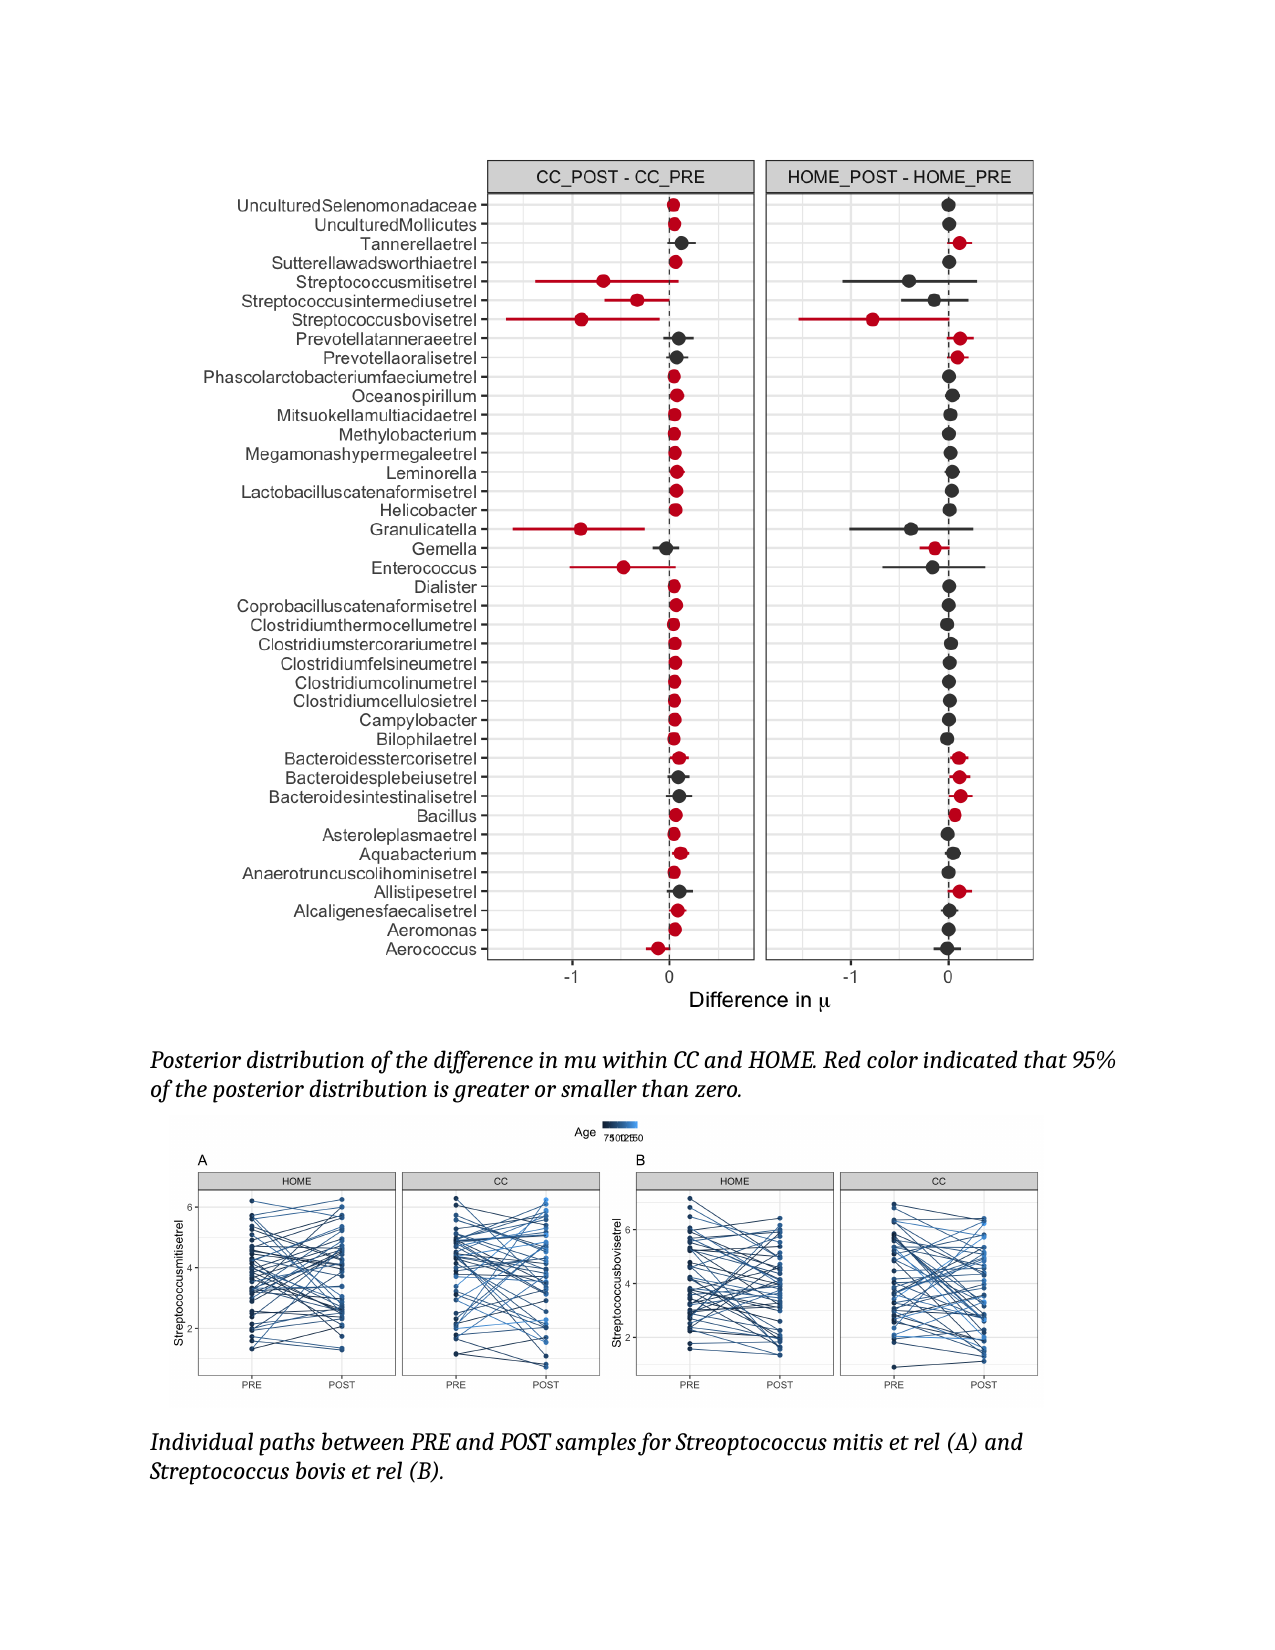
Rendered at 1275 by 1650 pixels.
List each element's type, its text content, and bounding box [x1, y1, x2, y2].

picture [168, 1115, 1044, 1408]
picture [168, 150, 1044, 1025]
text Individual paths between PRE and POST samples for Streoptococcus mitis et rel (A) and Streptococcus bovis et rel (B). [150, 1428, 1125, 1486]
text Posterior distribution of the difference in mu within CC and HOME. Red color indicated that 95% of the posterior distribution is greater or smaller than zero. [150, 1046, 1125, 1103]
